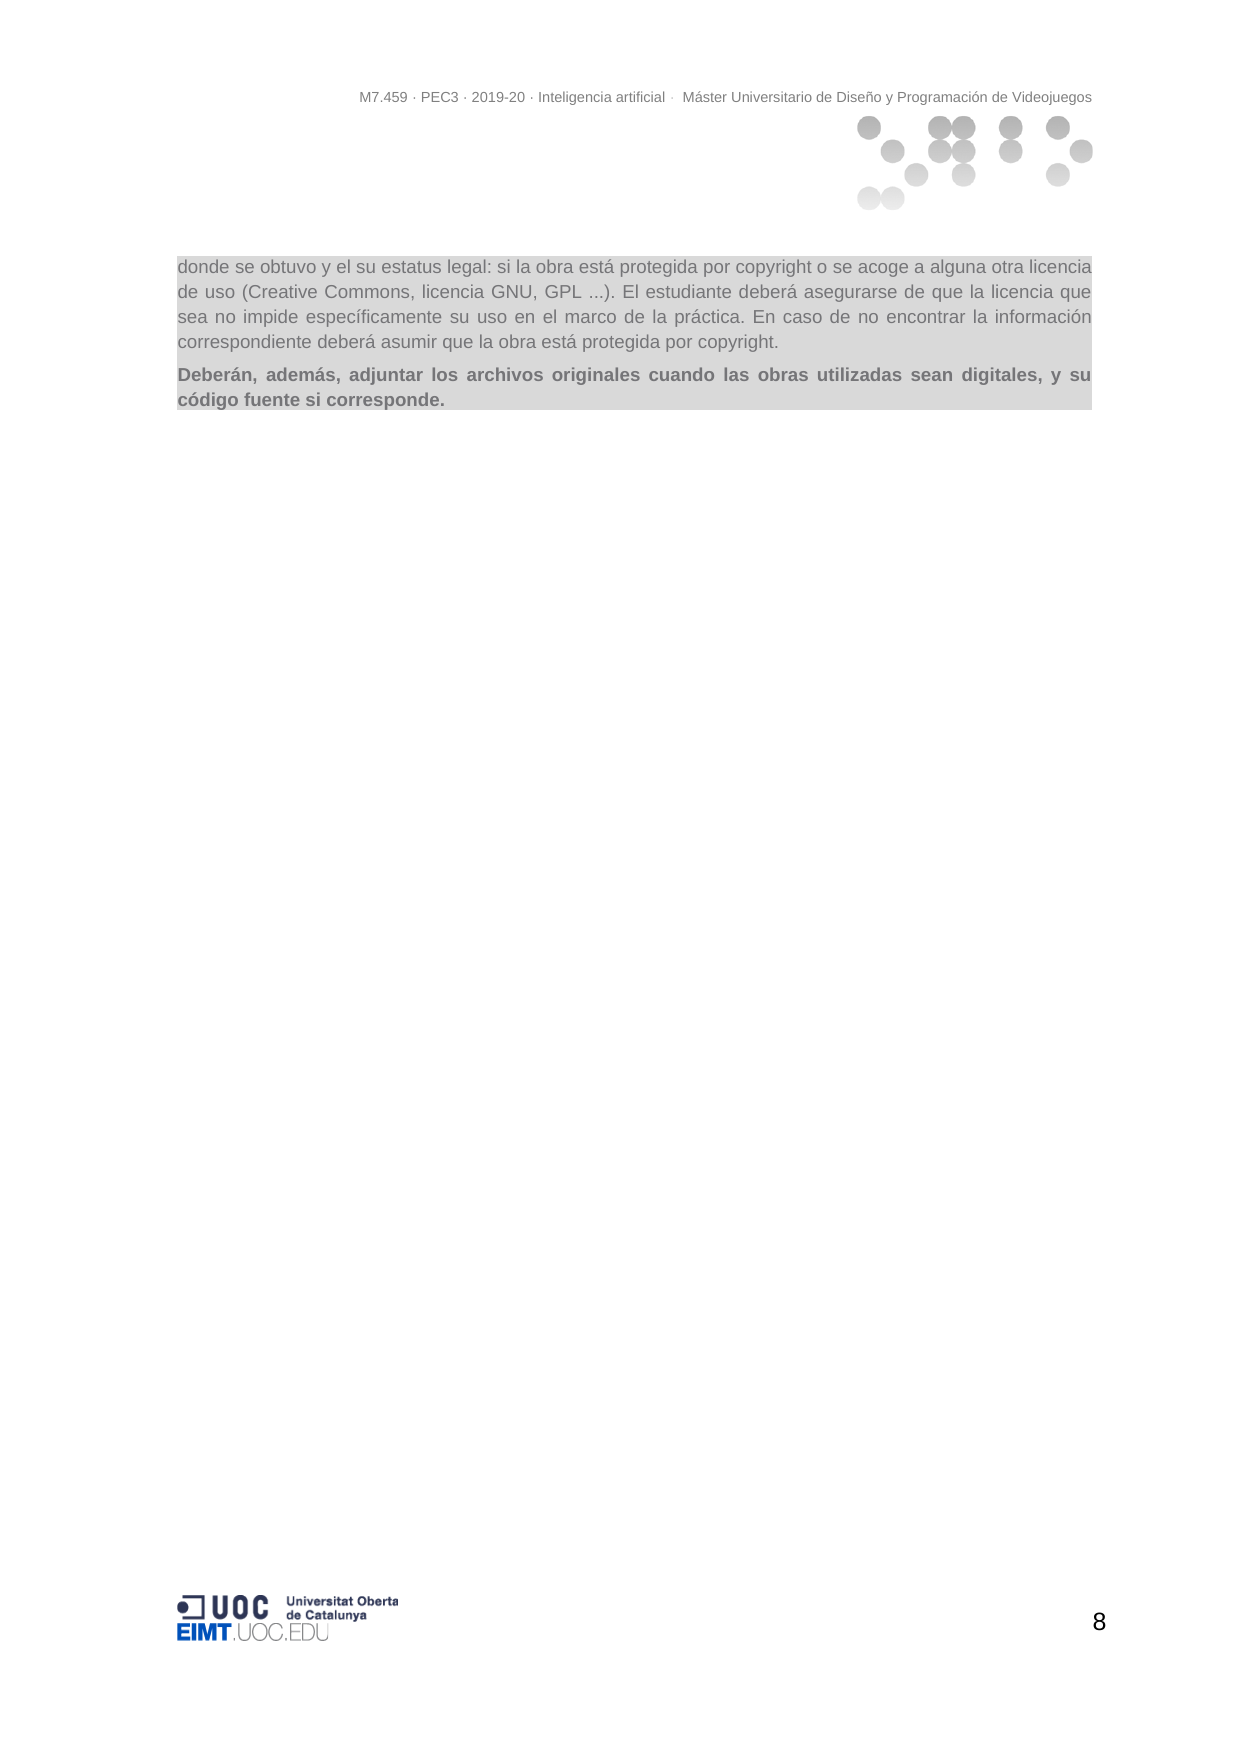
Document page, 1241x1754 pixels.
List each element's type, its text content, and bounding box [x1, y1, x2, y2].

picture [857, 105, 1093, 222]
picture [177, 1595, 398, 1622]
picture [177, 1623, 329, 1641]
text Deberán, además, adjuntar los archivos originales cuando las obras utilizadas sean digitales, y su código fuente si corresponde. [177, 364, 1092, 410]
